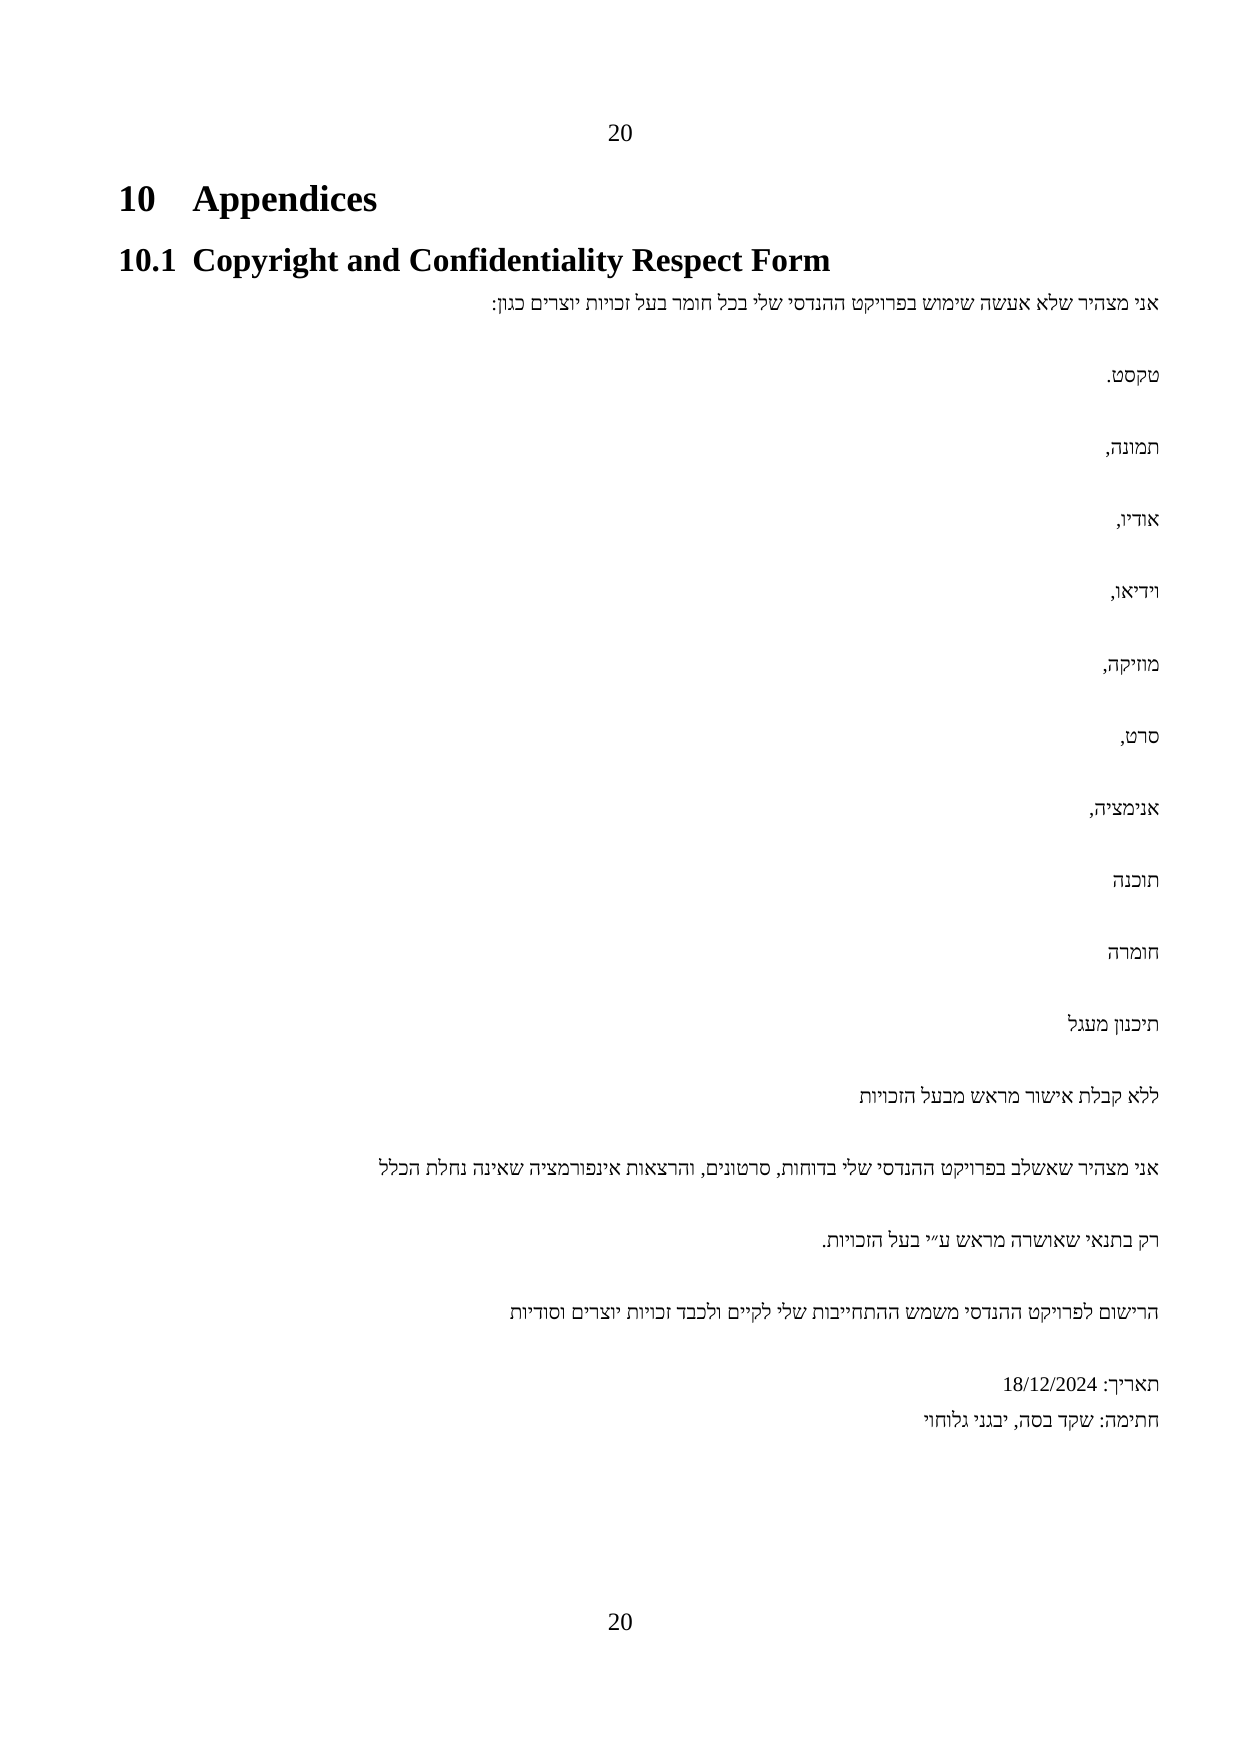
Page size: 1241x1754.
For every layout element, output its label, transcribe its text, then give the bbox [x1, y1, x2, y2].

text תוכנה [118, 868, 1159, 892]
text חתימה: שקד בסה, יבגני גלוחוי [118, 1408, 1159, 1432]
text אני מצהיר שלא אעשה שימוש בפרויקט ההנדסי שלי בכל חומר בעל זכויות יוצרים כגון: [118, 291, 1159, 315]
text טקסט. [118, 363, 1159, 387]
text ללא קבלת אישור מראש מבעל הזכויות [118, 1084, 1159, 1108]
text תמונה, [118, 435, 1159, 459]
text אודיו, [118, 507, 1159, 531]
text מוזיקה, [118, 652, 1159, 676]
text תיכנון מעגל [118, 1012, 1159, 1036]
text הרישום לפרויקט ההנדסי משמש ההתחייבות שלי לקיים ולכבד זכויות יוצרים וסודיות [118, 1300, 1159, 1324]
text רק בתנאי שאושרה מראש ע״י בעל הזכויות. [118, 1228, 1159, 1252]
text תאריך: 18/12/2024 [118, 1372, 1159, 1396]
text חומרה [118, 940, 1159, 964]
text סרט, [118, 724, 1159, 748]
text אנימציה, [118, 796, 1159, 820]
subtitle Appendices [118, 176, 1122, 219]
subtitle Copyright and Confidentiality Respect Form [118, 240, 1122, 279]
text אני מצהיר שאשלב בפרויקט ההנדסי שלי בדוחות, סרטונים, והרצאות אינפורמציה שאינה נחלת הכלל [118, 1156, 1159, 1180]
text וידיאו, [118, 579, 1159, 603]
